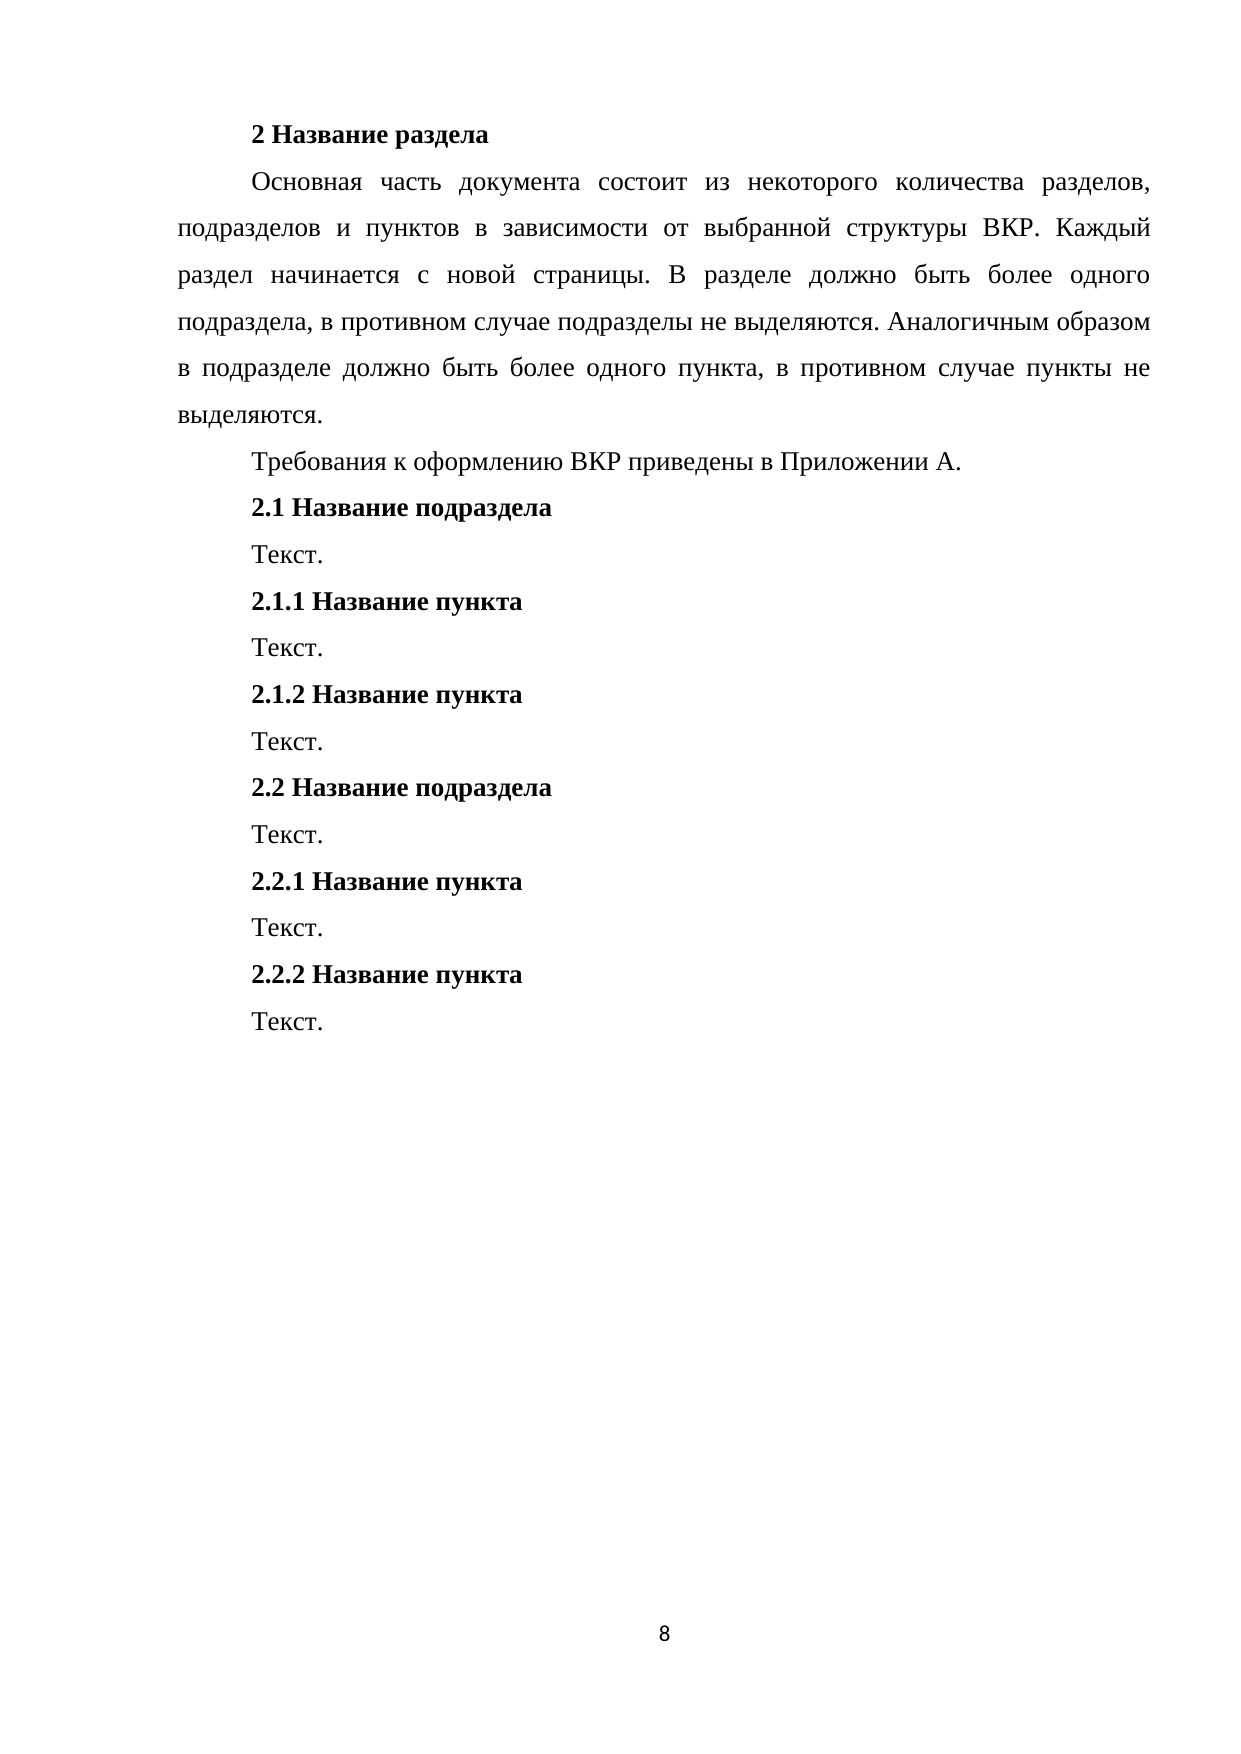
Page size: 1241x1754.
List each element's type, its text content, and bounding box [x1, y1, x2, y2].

text Основная часть документа состоит из некоторого количества разделов, подразделов и пунктов в зависимости от выбранной структуры ВКР. Каждый раздел начинается с новой страницы. В разделе должно быть более одного подраздела, в противном случае подразделы не выделяются. Аналогичным образом в подразделе должно быть более одного пункта, в противном случае пункты не выделяются. [177, 165, 1152, 429]
text Текст. [177, 1005, 1152, 1036]
text Текст. [177, 538, 1152, 569]
text Текст. [177, 725, 1152, 756]
subtitle 2.1.2 Название пункта [251, 678, 1152, 709]
text Текст. [177, 631, 1152, 663]
subtitle 2.2 Название подраздела [177, 771, 1152, 803]
subtitle 2.1.1 Название пункта [251, 585, 1152, 616]
subtitle 2.2.2 Название пункта [251, 958, 1152, 989]
text Текст. [177, 818, 1152, 849]
subtitle 2 Название раздела [177, 118, 1152, 149]
subtitle 2.1 Название подраздела [177, 491, 1152, 523]
text Текст. [177, 911, 1152, 943]
text Требования к оформлению ВКР приведены в Приложении А. [177, 445, 1152, 476]
subtitle 2.2.1 Название пункта [251, 865, 1152, 896]
